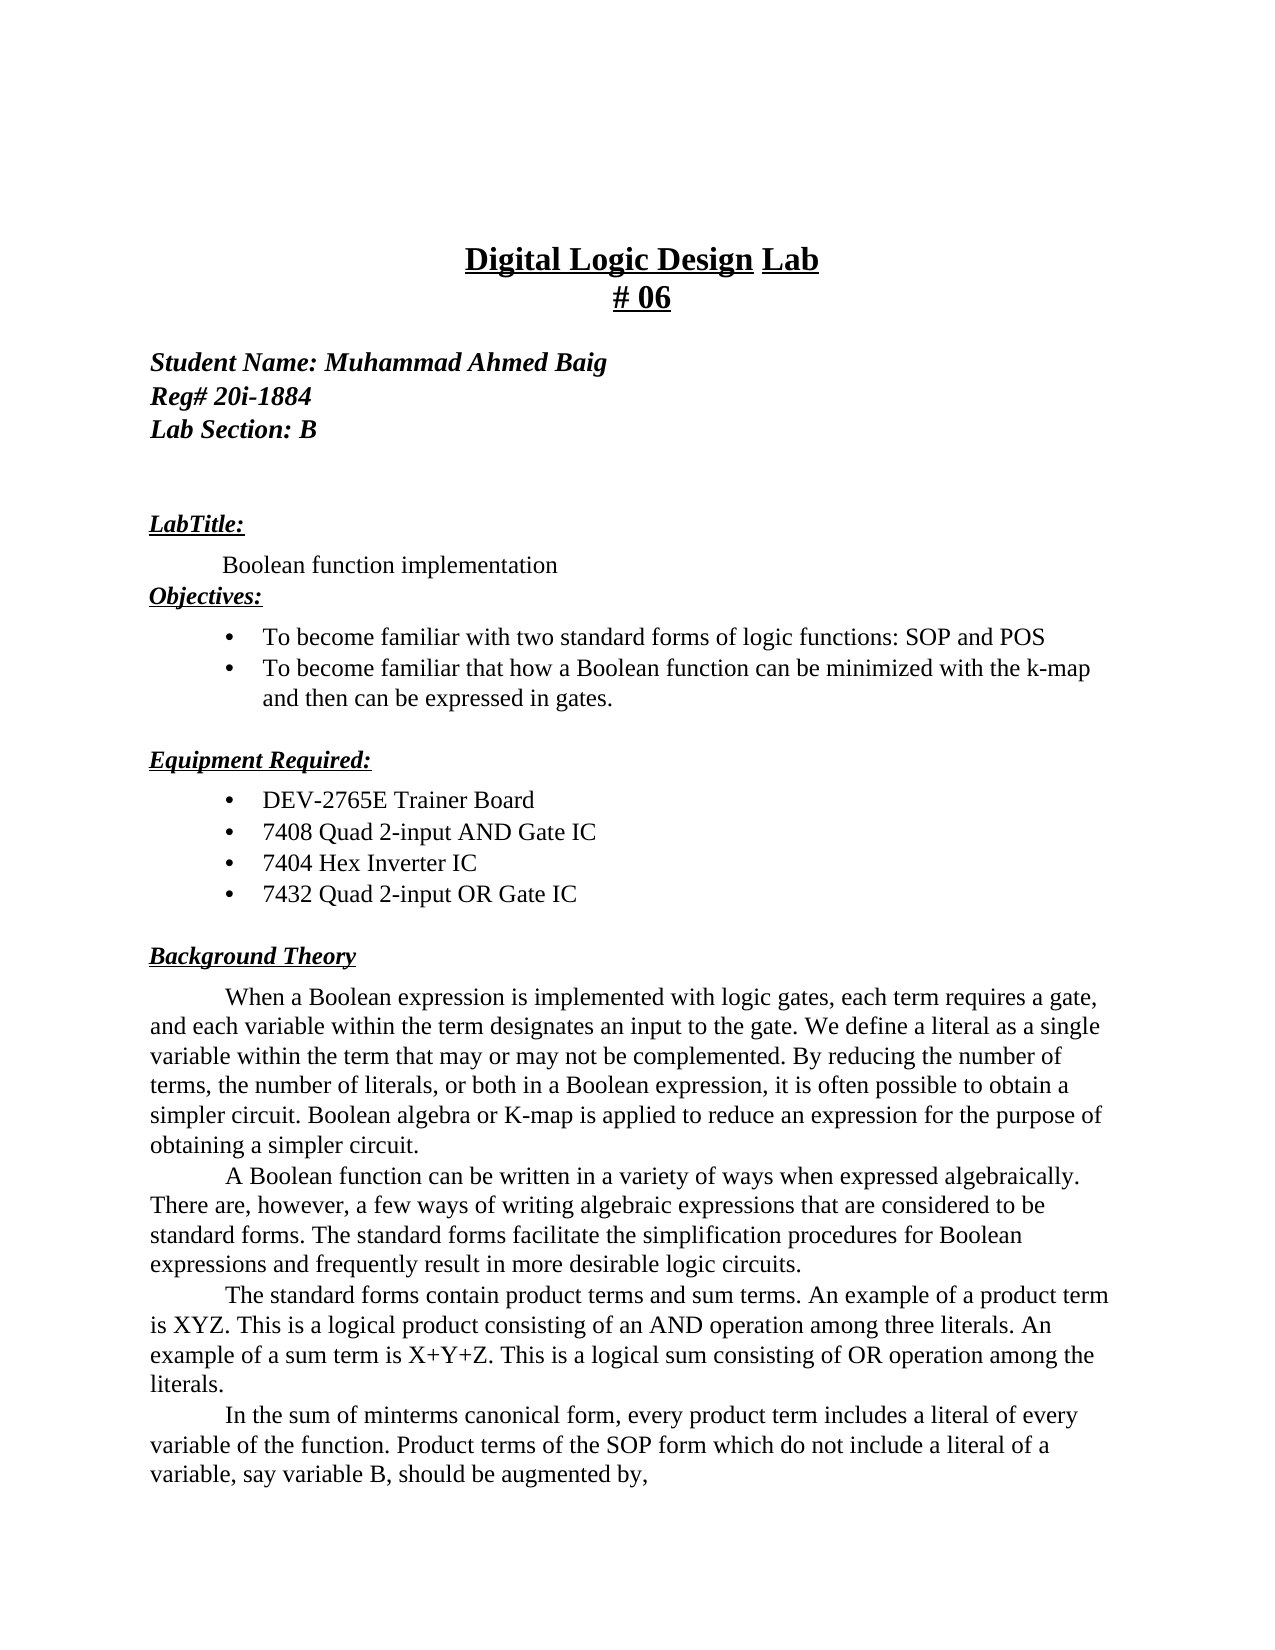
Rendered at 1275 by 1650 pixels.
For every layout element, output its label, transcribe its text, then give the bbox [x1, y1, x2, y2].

text A Boolean function can be written in a variety of ways when expressed algebraically. There are, however, a few ways of writing algebraic expressions that are considered to be standard forms. The standard forms facilitate the simplification procedures for Boolean expressions and frequently result in more desirable logic circuits. [150, 1161, 1123, 1278]
text The standard forms contain product terms and sum terms. An example of a product term is XYZ. This is a logical product consisting of an AND operation among three literals. An example of a sum term is X+Y+Z. This is a logical sum consisting of OR operation among the literals. [150, 1281, 1123, 1398]
text LabTitle: [148, 509, 1123, 538]
text Boolean function implementation [150, 550, 1123, 579]
text Equipment Required: [148, 745, 1123, 773]
list DEV-2765E Trainer Board [225, 785, 1123, 814]
list 7404 Hex Inverter IC [225, 848, 1123, 877]
text In the sum of minterms canonical form, every product term includes a literal of every variable of the function. Product terms of the SOP form which do not include a literal of a variable, say variable B, should be augmented by, [150, 1400, 1123, 1488]
list To become familiar that how a Boolean function can be minimized with the k-map and then can be expressed in gates. [225, 653, 1123, 711]
text Digital Logic Design Lab # 06 [464, 239, 819, 316]
list 7432 Quad 2-input OR Gate IC [225, 879, 1123, 908]
text Background Theory [148, 941, 1123, 970]
text Student Name: Muhammad Ahmed Baig [150, 347, 1123, 378]
text Reg# 20i-1884 [150, 380, 1123, 411]
list 7408 Quad 2-input AND Gate IC [225, 817, 1123, 845]
text Lab Section: B [150, 414, 1042, 445]
text Objectives: [148, 581, 1123, 610]
list To become familiar with two standard forms of logic functions: SOP and POS [225, 622, 1123, 651]
text When a Boolean expression is implemented with logic gates, each term requires a gate, and each variable within the term designates an input to the gate. We define a literal as a single variable within the term that may or may not be complemented. By reducing the number of terms, the number of literals, or both in a Boolean expression, it is often possible to obtain a simpler circuit. Boolean algebra or K-map is applied to reduce an expression for the purpose of obtaining a simpler circuit. [150, 982, 1123, 1158]
